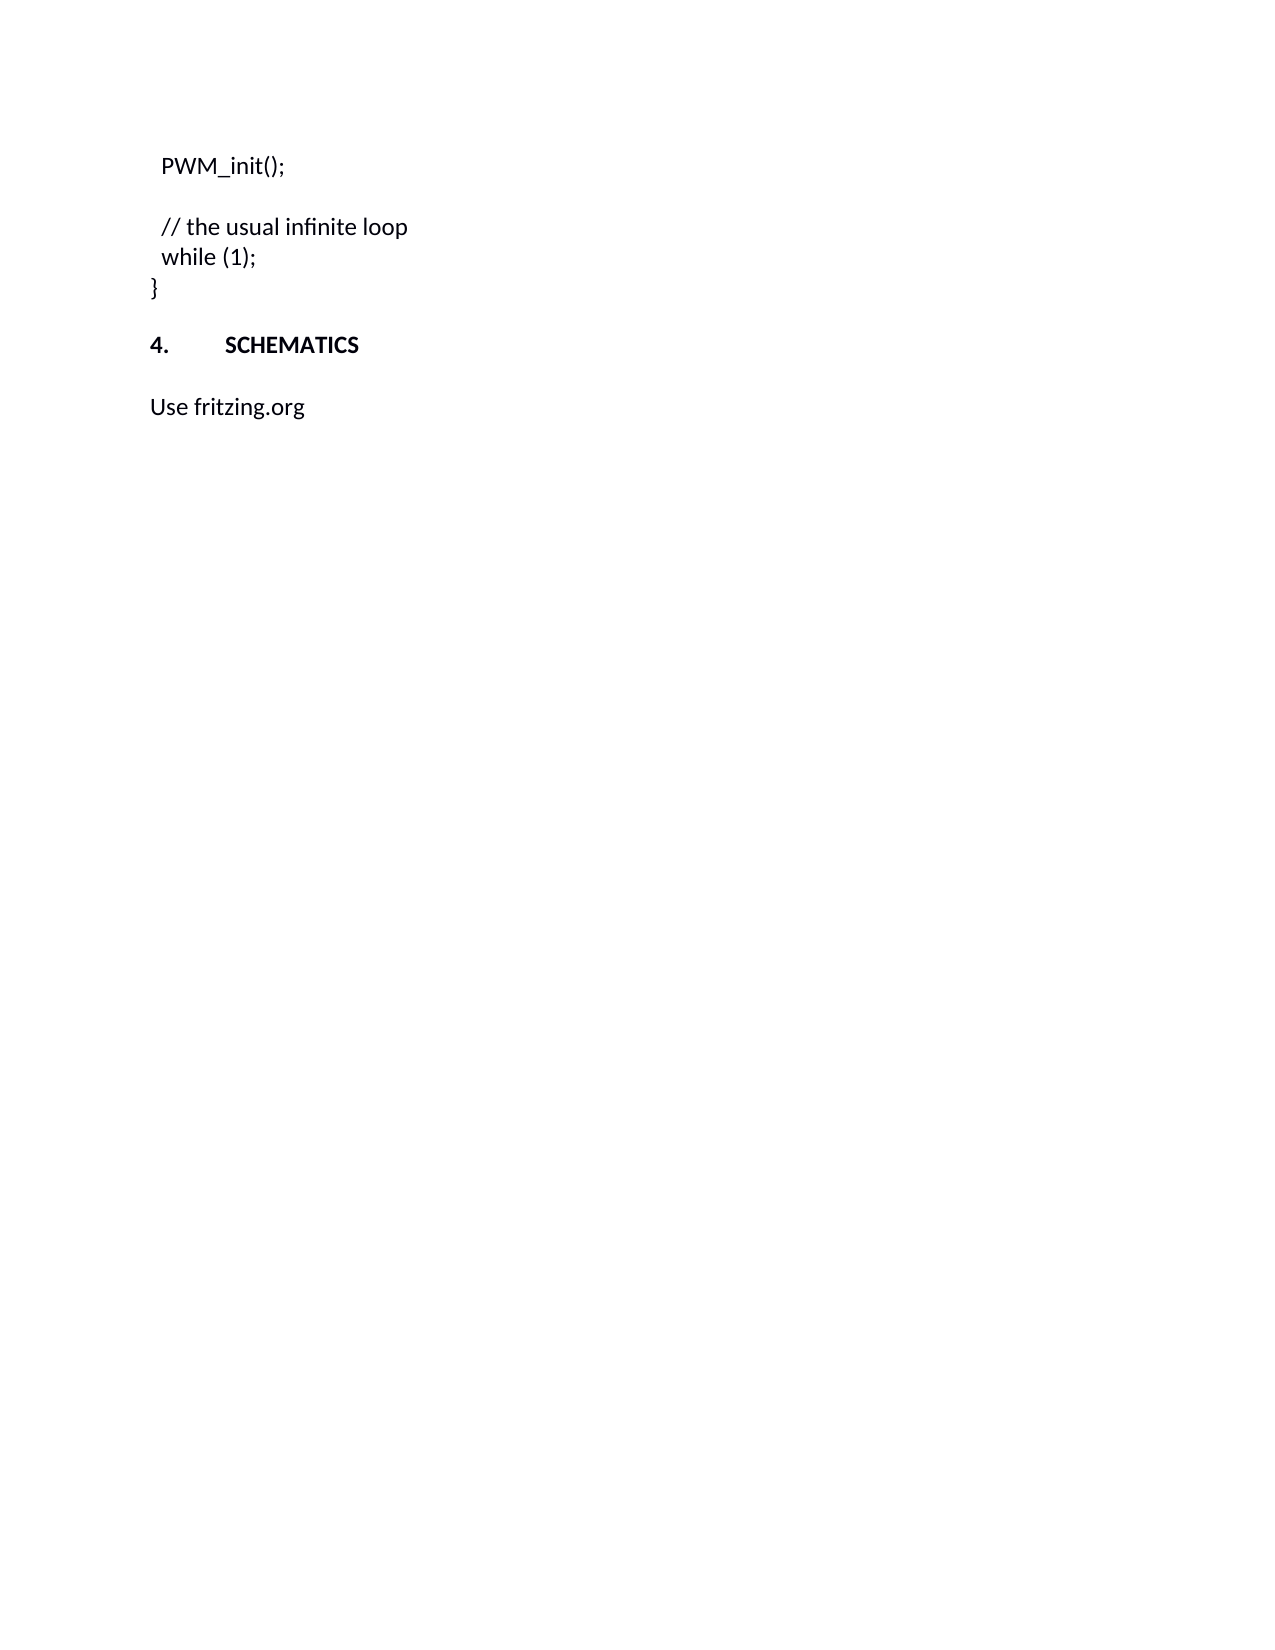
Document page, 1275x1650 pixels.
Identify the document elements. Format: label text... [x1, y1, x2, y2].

list SCHEMATICS [150, 329, 1125, 360]
text while (1); [150, 242, 1125, 272]
text Use fritzing.org [150, 391, 1125, 421]
text // the usual infinite loop [150, 211, 1125, 242]
text } [150, 272, 1125, 303]
text PWM_init(); [150, 150, 1125, 181]
